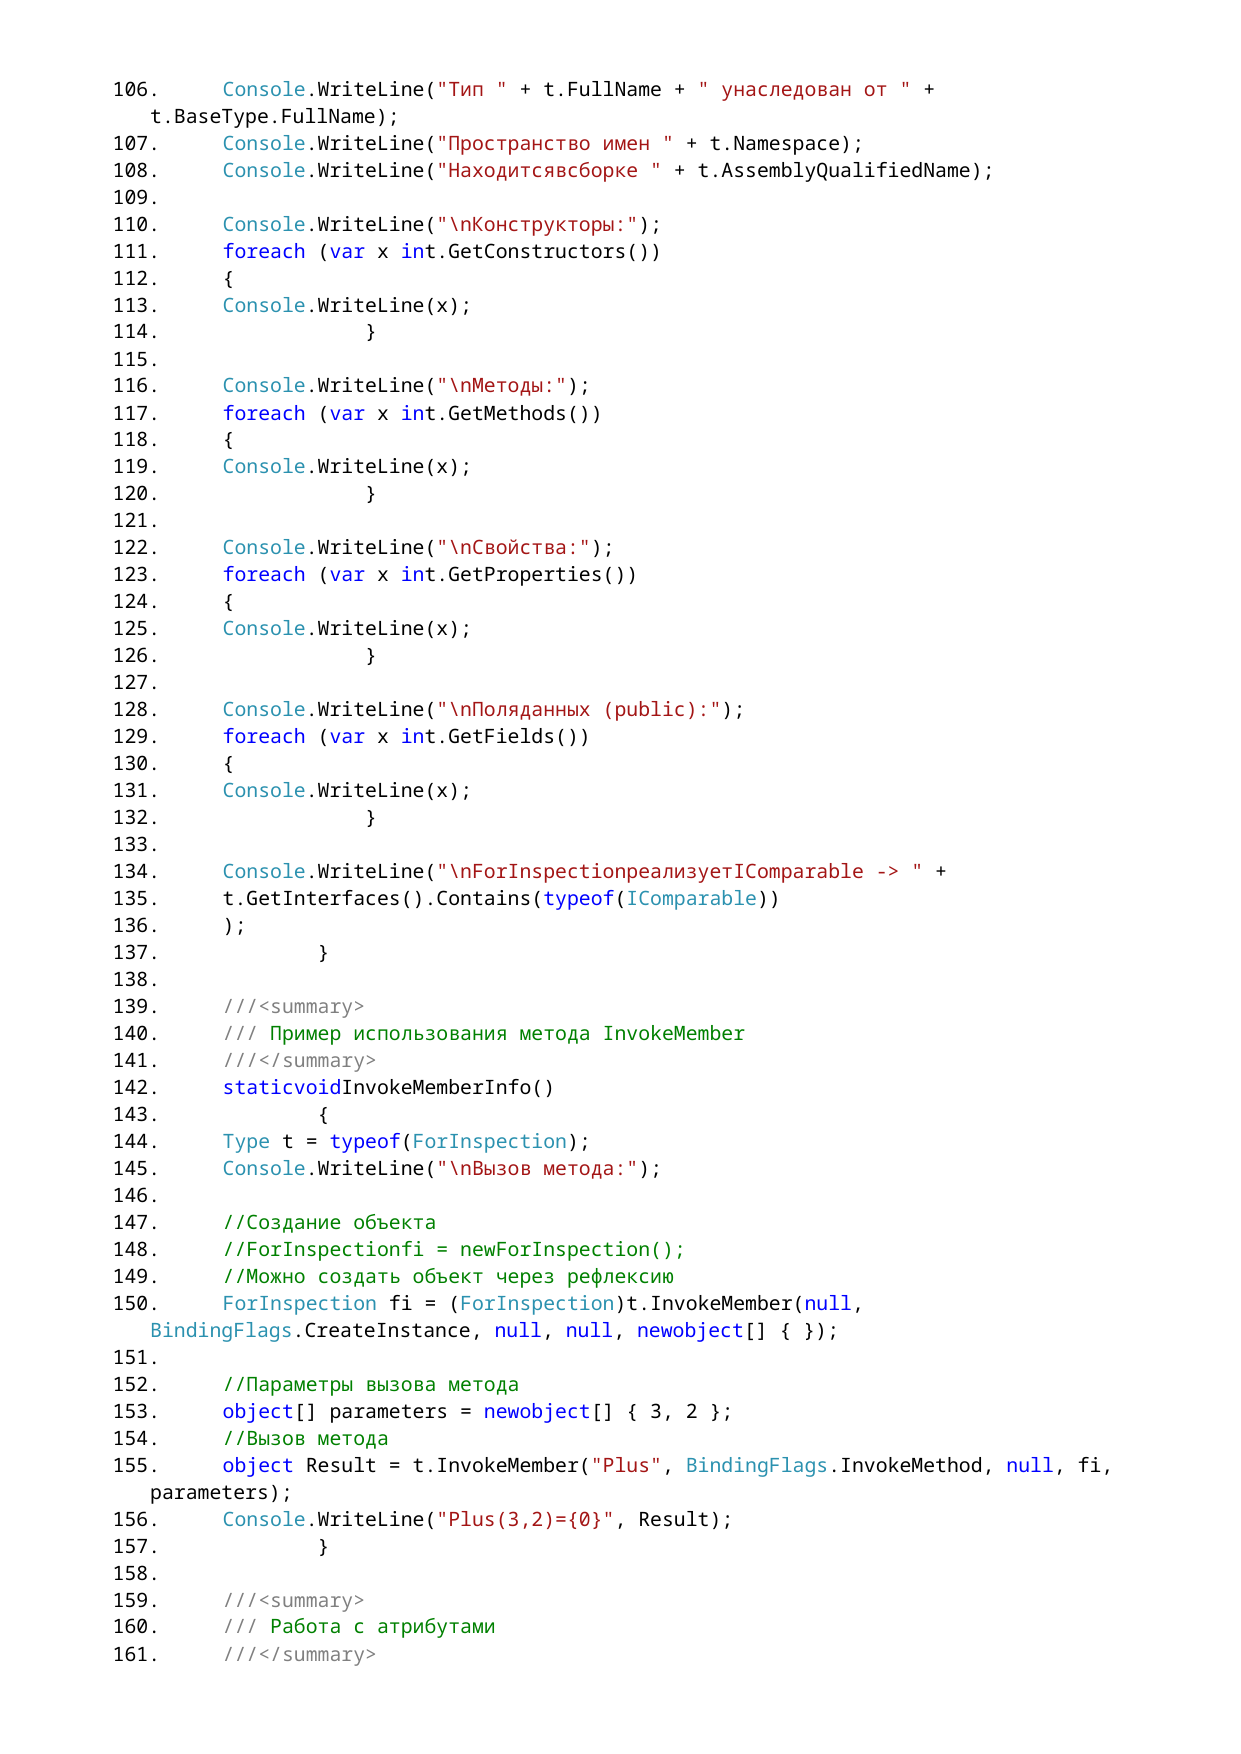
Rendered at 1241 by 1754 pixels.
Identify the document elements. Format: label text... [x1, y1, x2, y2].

list ///</summary> [112, 1046, 1165, 1073]
list Console.WriteLine("\nКонструкторы:"); [112, 210, 1165, 237]
list Console.WriteLine("\nПоляданных (public):"); [112, 696, 1165, 722]
list Console.WriteLine("\nМетоды:"); [112, 372, 1165, 399]
list foreach (var x int.GetFields()) [112, 722, 1165, 749]
list } [112, 803, 1165, 830]
list Console.WriteLine(x); [112, 776, 1165, 803]
list Console.WriteLine("\nForInspectionреализуетIComparable -> " + [112, 857, 1165, 884]
list //Параметры вызова метода [112, 1370, 1165, 1397]
list //Вызов метода [112, 1424, 1165, 1451]
list ///<summary> [112, 992, 1165, 1019]
list { [112, 588, 1165, 614]
list /// Пример использования метода InvokeMember [112, 1019, 1165, 1046]
list t.GetInterfaces().Contains(typeof(IComparable)) [112, 884, 1165, 911]
list Console.WriteLine(x); [112, 614, 1165, 642]
list { [112, 264, 1165, 291]
list Console.WriteLine(x); [112, 291, 1165, 318]
list ///</summary> [112, 1640, 1165, 1667]
list object[] parameters = newobject[] { 3, 2 }; [112, 1397, 1165, 1424]
list } [112, 938, 1165, 965]
list Console.WriteLine("Plus(3,2)={0}", Result); [112, 1505, 1165, 1532]
list /// Работа с атрибутами [112, 1613, 1165, 1640]
list Console.WriteLine("Тип " + t.FullName + " унаследован от " + t.BaseType.FullName); [112, 75, 1165, 129]
list staticvoidInvokeMemberInfo() [112, 1073, 1165, 1100]
list { [112, 749, 1165, 776]
list object Result = t.InvokeMember("Plus", BindingFlags.InvokeMethod, null, fi, parameters); [112, 1451, 1165, 1505]
list //Создание объекта [112, 1208, 1165, 1235]
list { [112, 1100, 1165, 1127]
list Console.WriteLine(x); [112, 453, 1165, 480]
list //ForInspectionfi = newForInspection(); [112, 1235, 1165, 1262]
list } [112, 1532, 1165, 1559]
list } [112, 318, 1165, 345]
list ///<summary> [112, 1586, 1165, 1613]
list { [112, 426, 1165, 453]
list ); [112, 911, 1165, 938]
list //Можно создать объект через рефлексию [112, 1262, 1165, 1289]
list Console.WriteLine("Пространство имен " + t.Namespace); [112, 129, 1165, 156]
list Console.WriteLine("\nСвойства:"); [112, 534, 1165, 561]
list foreach (var x int.GetMethods()) [112, 399, 1165, 426]
list } [112, 480, 1165, 507]
list foreach (var x int.GetProperties()) [112, 561, 1165, 588]
list Console.WriteLine("Находитсявсборке " + t.AssemblyQualifiedName); [112, 156, 1165, 183]
list } [112, 642, 1165, 668]
list Type t = typeof(ForInspection); [112, 1127, 1165, 1154]
list Console.WriteLine("\nВызов метода:"); [112, 1154, 1165, 1181]
list ForInspection fi = (ForInspection)t.InvokeMember(null, BindingFlags.CreateInstance, null, null, newobject[] { }); [112, 1289, 1165, 1343]
list foreach (var x int.GetConstructors()) [112, 237, 1165, 264]
